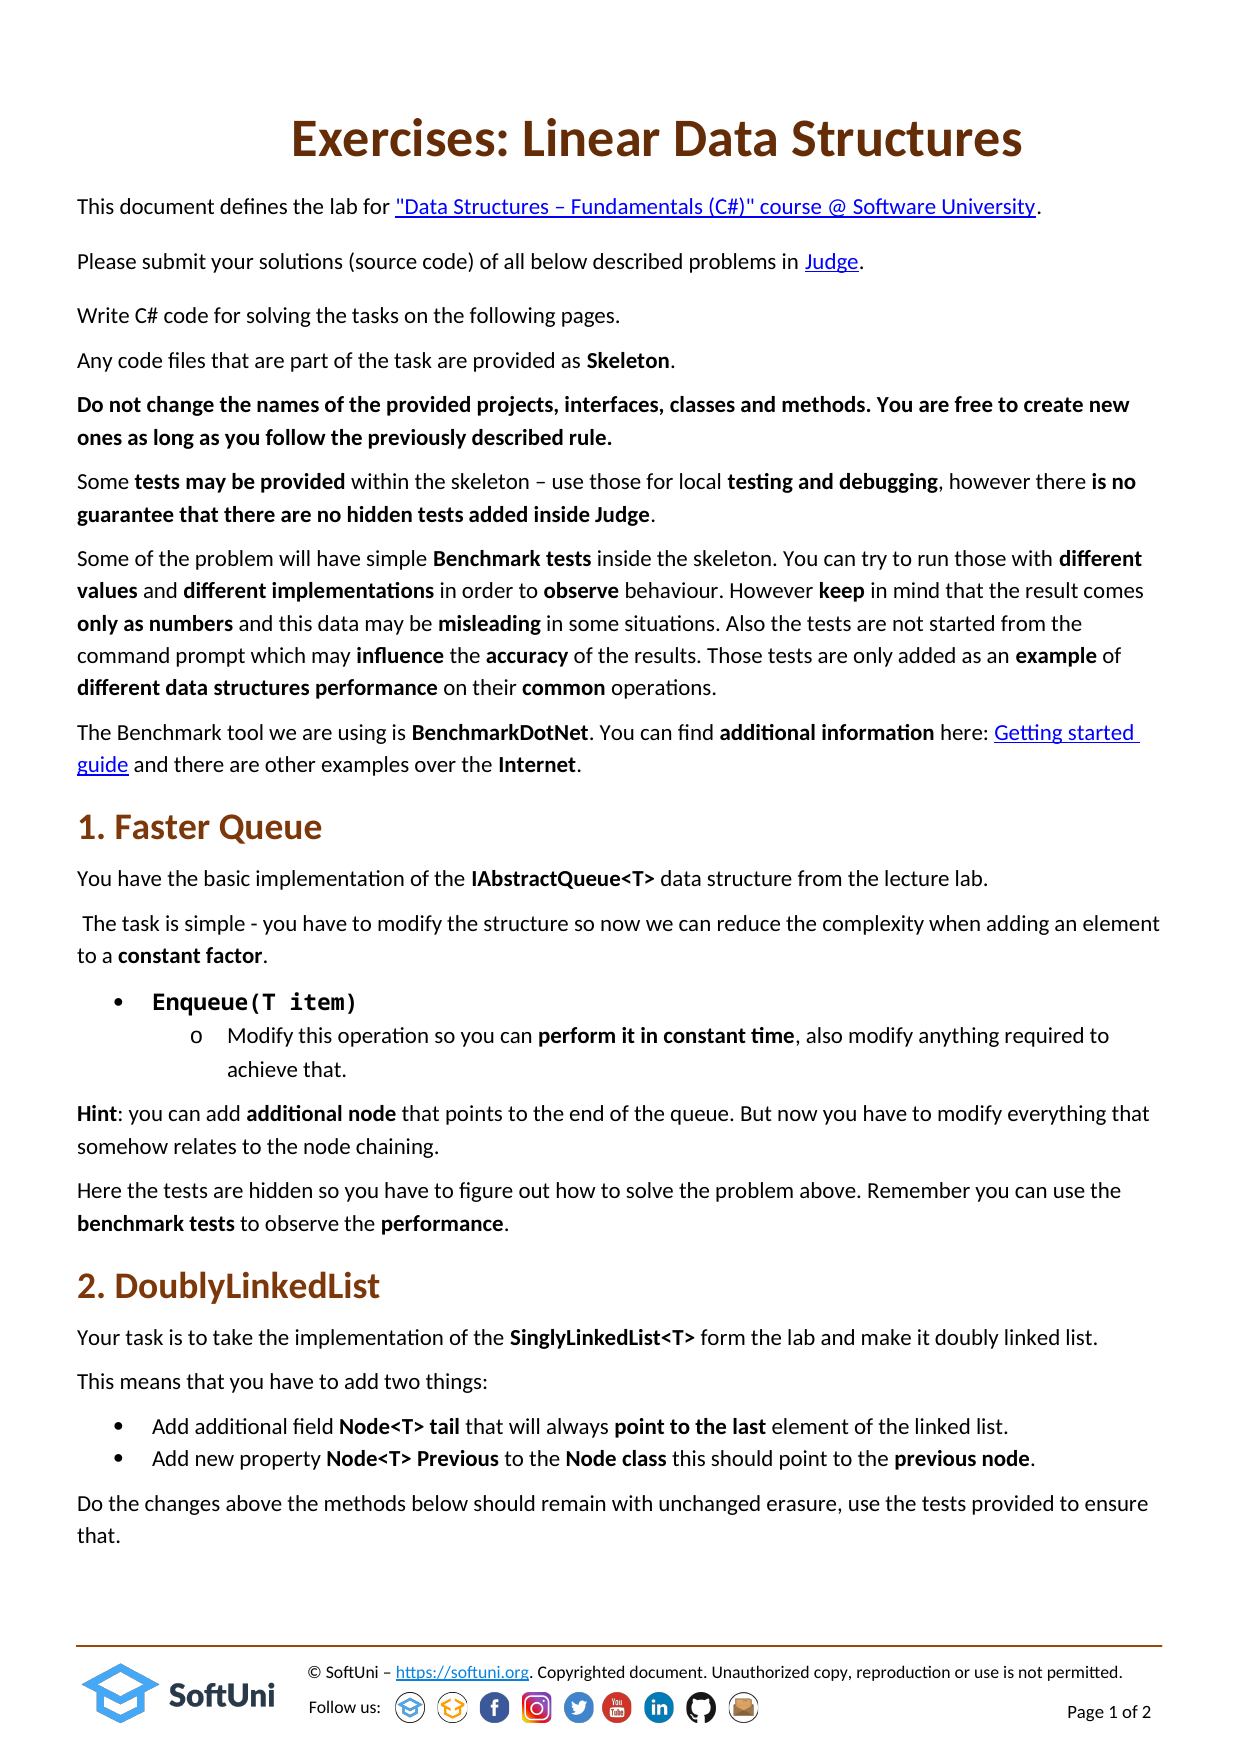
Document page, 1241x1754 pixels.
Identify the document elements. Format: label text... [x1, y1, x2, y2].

picture [437, 1692, 468, 1723]
picture [395, 1692, 425, 1723]
picture [602, 1692, 632, 1723]
text Write C# code for solving the tasks on the following pages. [77, 301, 1163, 329]
picture [522, 1692, 552, 1723]
text Do not change the names of the provided projects, interfaces, classes and methods. You are free to create new ones as long as you follow the previously described rule. [77, 391, 1163, 451]
picture [564, 1692, 594, 1723]
text Hint: you can add additional node that points to the end of the queue. But now you have to modify everything that somehow relates to the node chaining. [77, 1099, 1163, 1160]
picture [644, 1692, 653, 1701]
text Any code files that are part of the task are provided as Skeleton. [77, 346, 1163, 374]
subtitle DoublyLinkedList [77, 1262, 1163, 1307]
text The task is simple - you have to modify the structure so now we can reduce the complexity when adding an element to a constant factor. [77, 909, 1163, 969]
text You have the basic implementation of the IAbstractQueue<T> data structure from the lecture lab. [77, 864, 1163, 892]
text This document defines the lab for "Data Structures – Fundamentals (C#)" course @ Software University. [77, 192, 1163, 220]
picture [644, 1714, 653, 1723]
subtitle Faster Queue [77, 803, 1163, 849]
list Enqueue(T item) [114, 986, 1163, 1017]
text Do the changes above the methods below should remain with unchanged erasure, use the tests provided to ensure that. [77, 1489, 1163, 1549]
picture [479, 1692, 510, 1723]
picture [75, 1658, 281, 1729]
picture [665, 1714, 674, 1723]
text Here the tests are hidden so you have to figure out how to solve the problem above. Remember you can use the benchmark tests to observe the performance. [77, 1176, 1163, 1237]
list Modify this operation so you can perform it in constant time, also modify anything required to achieve that. [189, 1022, 1163, 1083]
list Exercises: Linear Data Structures [152, 104, 1163, 170]
text This means that you have to add two things: [77, 1367, 1163, 1395]
text Your task is to take the implementation of the SinglyLinkedList<T> form the lab and make it doubly linked list. [77, 1323, 1163, 1351]
list Add new property Node<T> Previous to the Node class this should point to the previous node. [114, 1444, 1163, 1472]
text The Benchmark tool we are using is BenchmarkDotNet. You can find additional information here: Getting started guide and there are other examples over the Internet. [77, 718, 1163, 778]
picture [686, 1692, 716, 1723]
text Some of the problem will have simple Benchmark tests inside the skeleton. You can try to run those with different values and different implementations in order to observe behaviour. However keep in mind that the result comes only as numbers and this data may be misleading in some situations. Also the tests are not started from the command prompt which may influence the accuracy of the results. Those tests are only added as an example of different data structures performance on their common operations. [77, 544, 1163, 701]
picture [658, 1705, 667, 1714]
picture [665, 1692, 674, 1701]
text Please submit your solutions (source code) of all below described problems in Judge. [77, 247, 1163, 275]
text Some tests may be provided within the skeleton – use those for local testing and debugging, however there is no guarantee that there are no hidden tests added inside Judge. [77, 467, 1163, 528]
list Add additional field Node<T> tail that will always point to the last element of the linked list. [114, 1412, 1163, 1440]
picture [728, 1692, 759, 1723]
